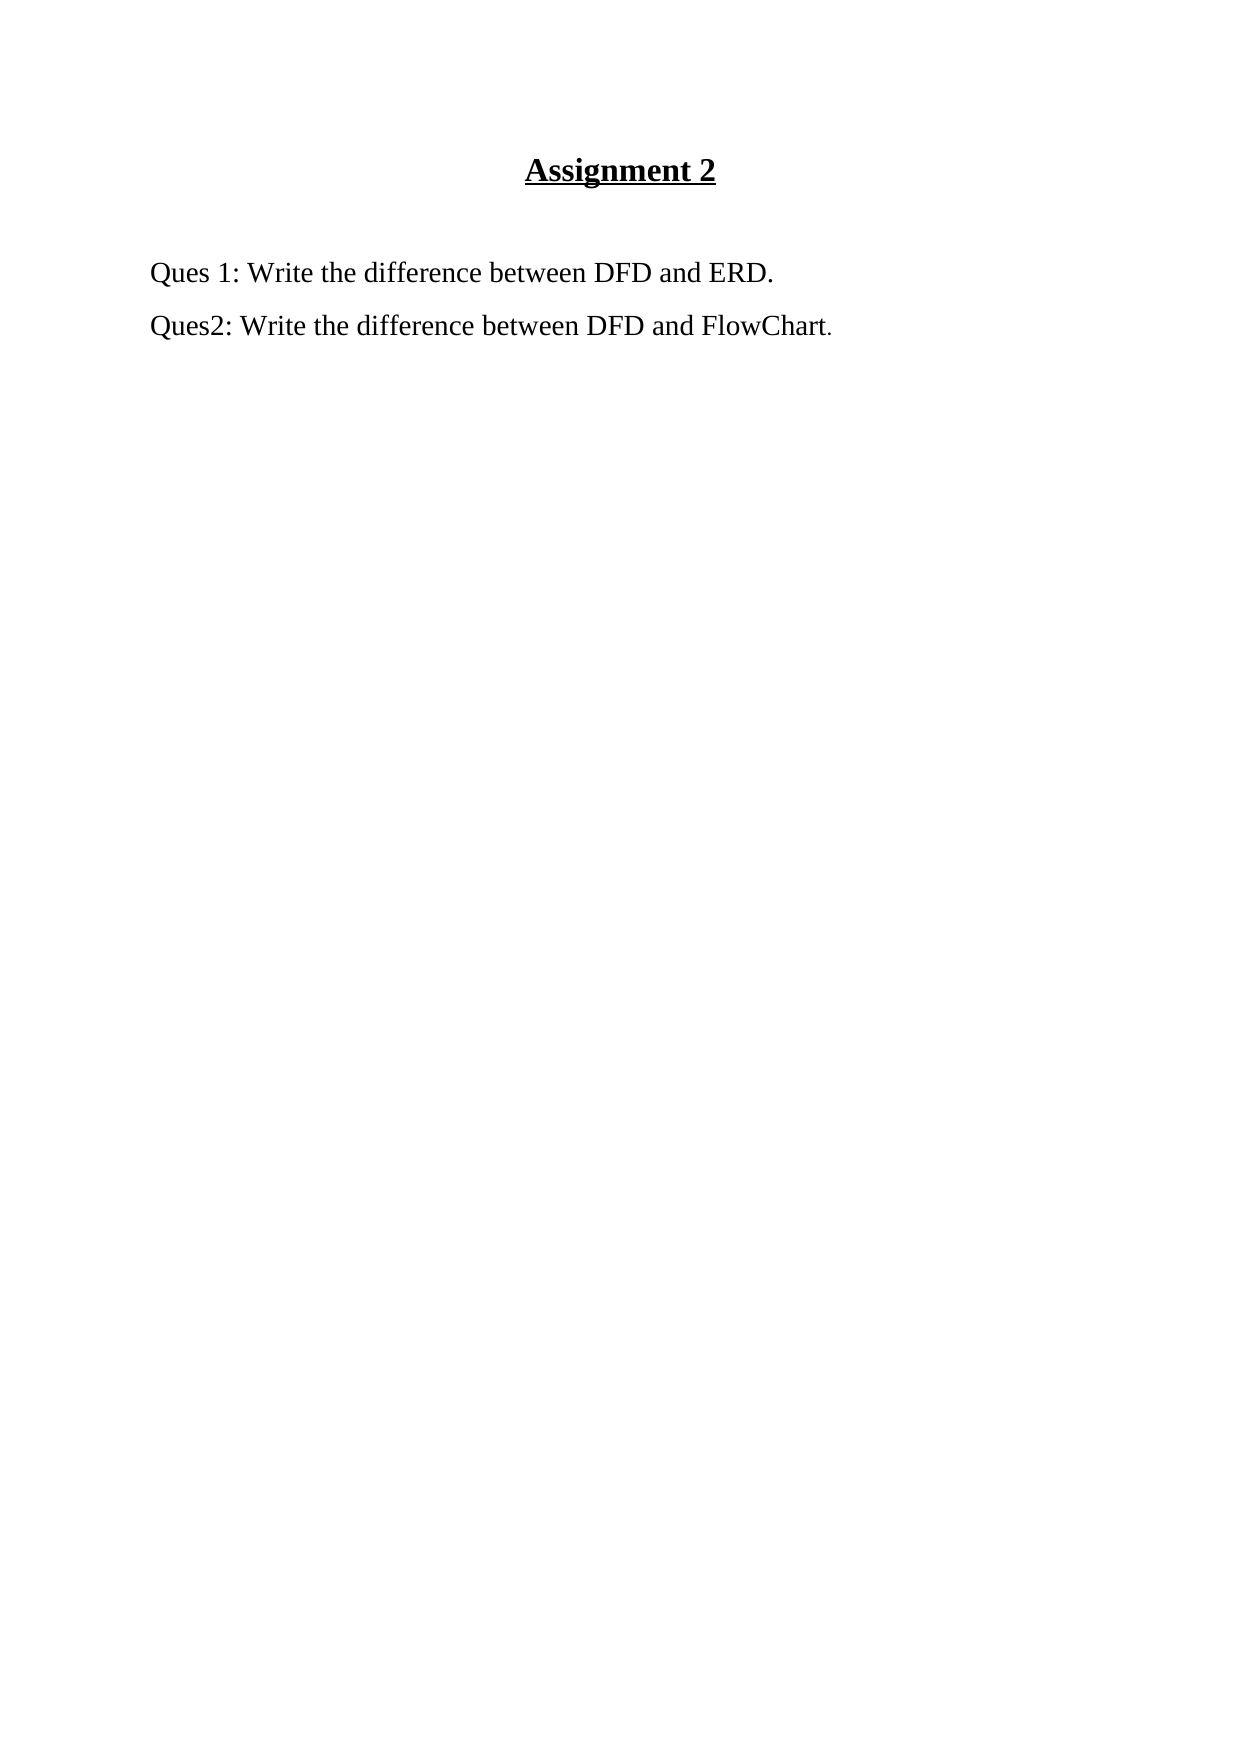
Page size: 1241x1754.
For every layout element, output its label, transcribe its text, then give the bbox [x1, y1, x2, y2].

text Assignment 2 [150, 150, 1090, 188]
text Ques2: Write the difference between DFD and FlowChart. [150, 308, 1090, 341]
text Ques 1: Write the difference between DFD and ERD. [150, 255, 1090, 288]
